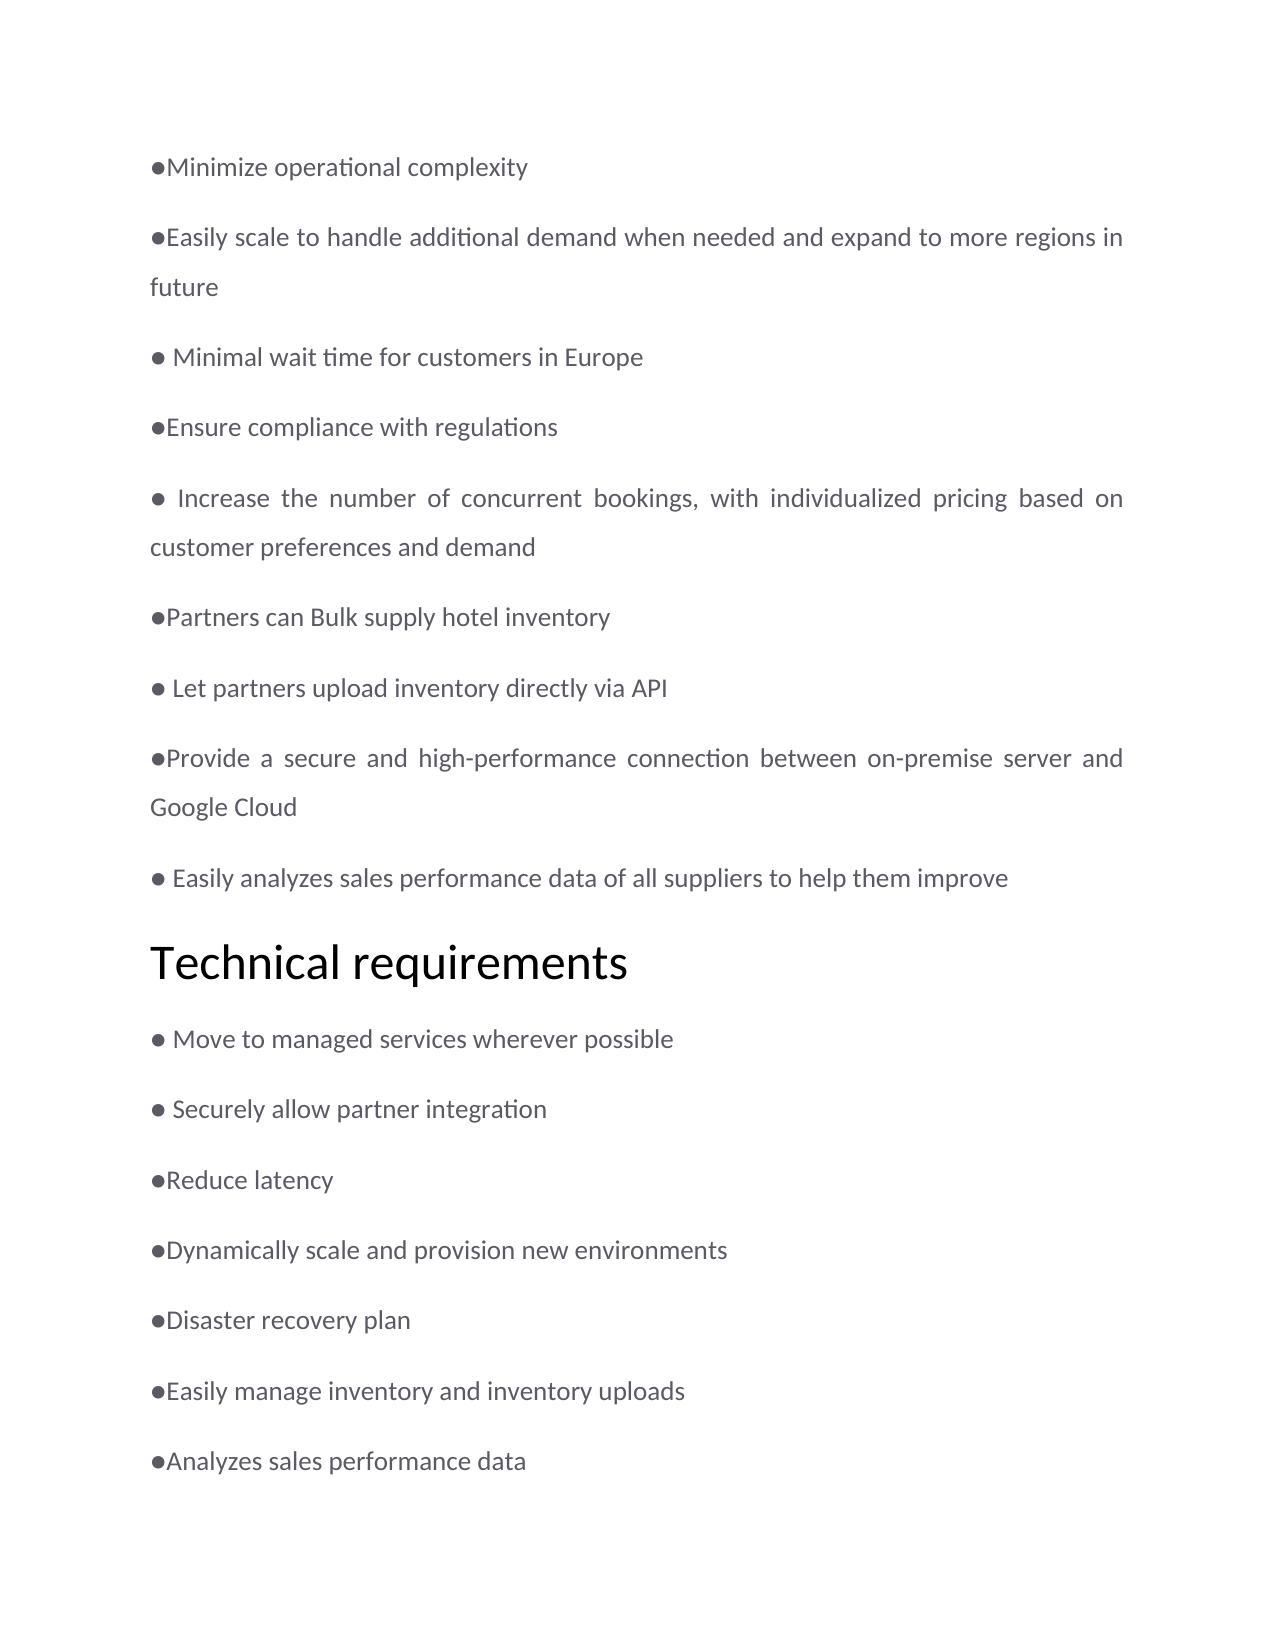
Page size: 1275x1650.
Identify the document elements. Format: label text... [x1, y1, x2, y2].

text ● Minimal wait time for customers in Europe [150, 340, 1125, 373]
text ● Securely allow partner integration [150, 1092, 1125, 1126]
text ●Minimize operational complexity [150, 150, 1125, 183]
text ● Increase the number of concurrent bookings, with individualized pricing based on customer preferences and demand [150, 481, 1125, 563]
text ●Disaster recovery plan [150, 1303, 1125, 1336]
text ●Analyzes sales performance data [150, 1444, 1125, 1477]
text ●Easily scale to handle additional demand when needed and expand to more regions in future [150, 220, 1125, 303]
text ●Provide a secure and high-performance connection between on-premise server and Google Cloud [150, 741, 1125, 824]
text ●Reduce latency [150, 1163, 1125, 1196]
text ●Dynamically scale and provision new environments [150, 1233, 1125, 1266]
text ●Partners can Bulk supply hotel inventory [150, 601, 1125, 633]
text Technical requirements [150, 931, 1125, 992]
text ●Easily manage inventory and inventory uploads [150, 1374, 1125, 1407]
text ● Let partners upload inventory directly via API [150, 671, 1125, 704]
text ● Easily analyzes sales performance data of all suppliers to help them improve [150, 861, 1125, 894]
text ●Ensure compliance with regulations [150, 410, 1125, 443]
text ● Move to managed services wherever possible [150, 1022, 1125, 1055]
